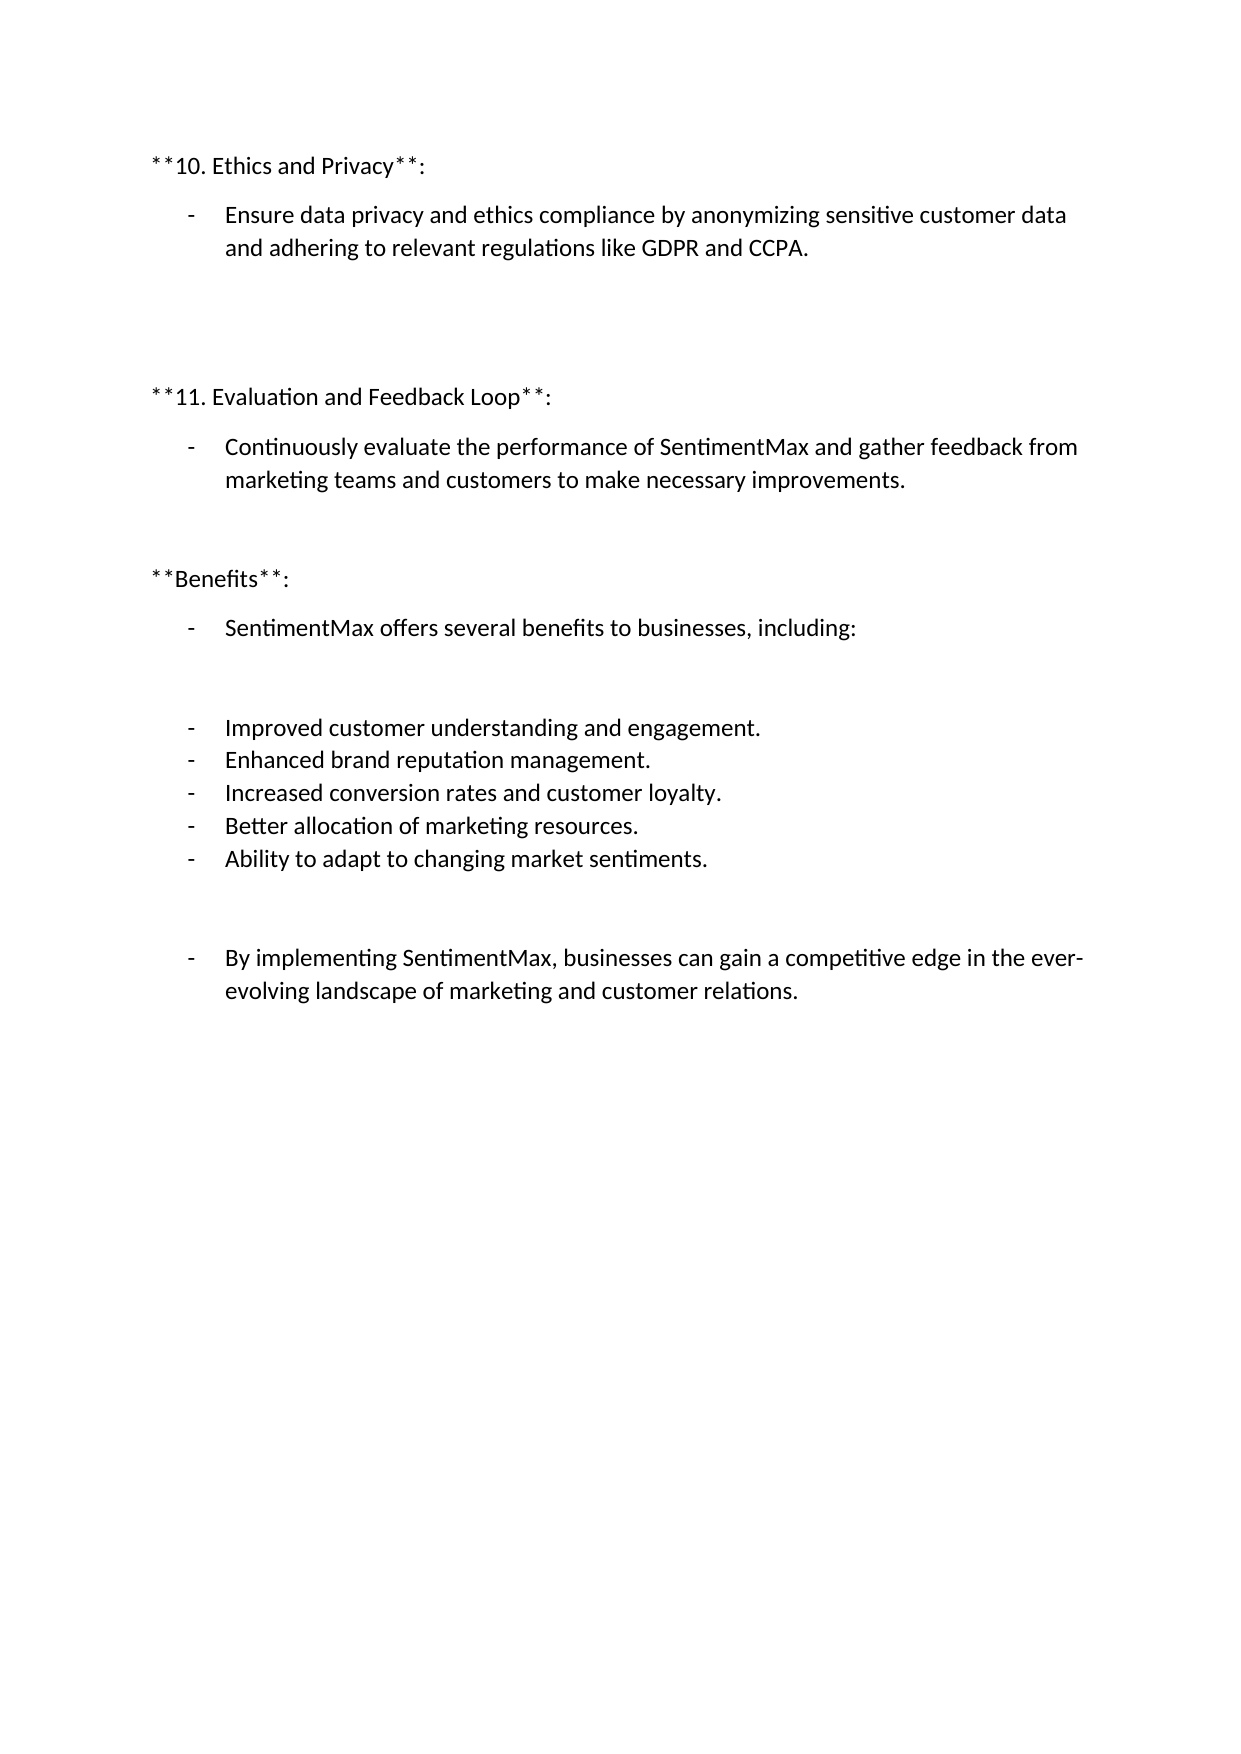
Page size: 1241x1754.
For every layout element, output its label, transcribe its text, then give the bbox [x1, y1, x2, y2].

list SentimentMax offers several benefits to businesses, including: [187, 612, 1090, 643]
list Ensure data privacy and ethics compliance by anonymizing sensitive customer data and adhering to relevant regulations like GDPR and CCPA. [187, 199, 1090, 263]
text **Benefits**: [150, 563, 1090, 593]
list Better allocation of marketing resources. [187, 810, 1090, 841]
list Increased conversion rates and customer loyalty. [187, 777, 1090, 808]
text **10. Ethics and Privacy**: [150, 150, 1090, 181]
list Ability to adapt to changing market sentiments. [187, 843, 1090, 874]
list Improved customer understanding and engagement. [187, 712, 1090, 742]
list Continuously evaluate the performance of SentimentMax and gather feedback from marketing teams and customers to make necessary improvements. [187, 431, 1090, 494]
text **11. Evaluation and Feedback Loop**: [150, 381, 1090, 412]
list By implementing SentimentMax, businesses can gain a competitive edge in the ever-evolving landscape of marketing and customer relations. [187, 942, 1090, 1006]
list Enhanced brand reputation management. [187, 744, 1090, 775]
